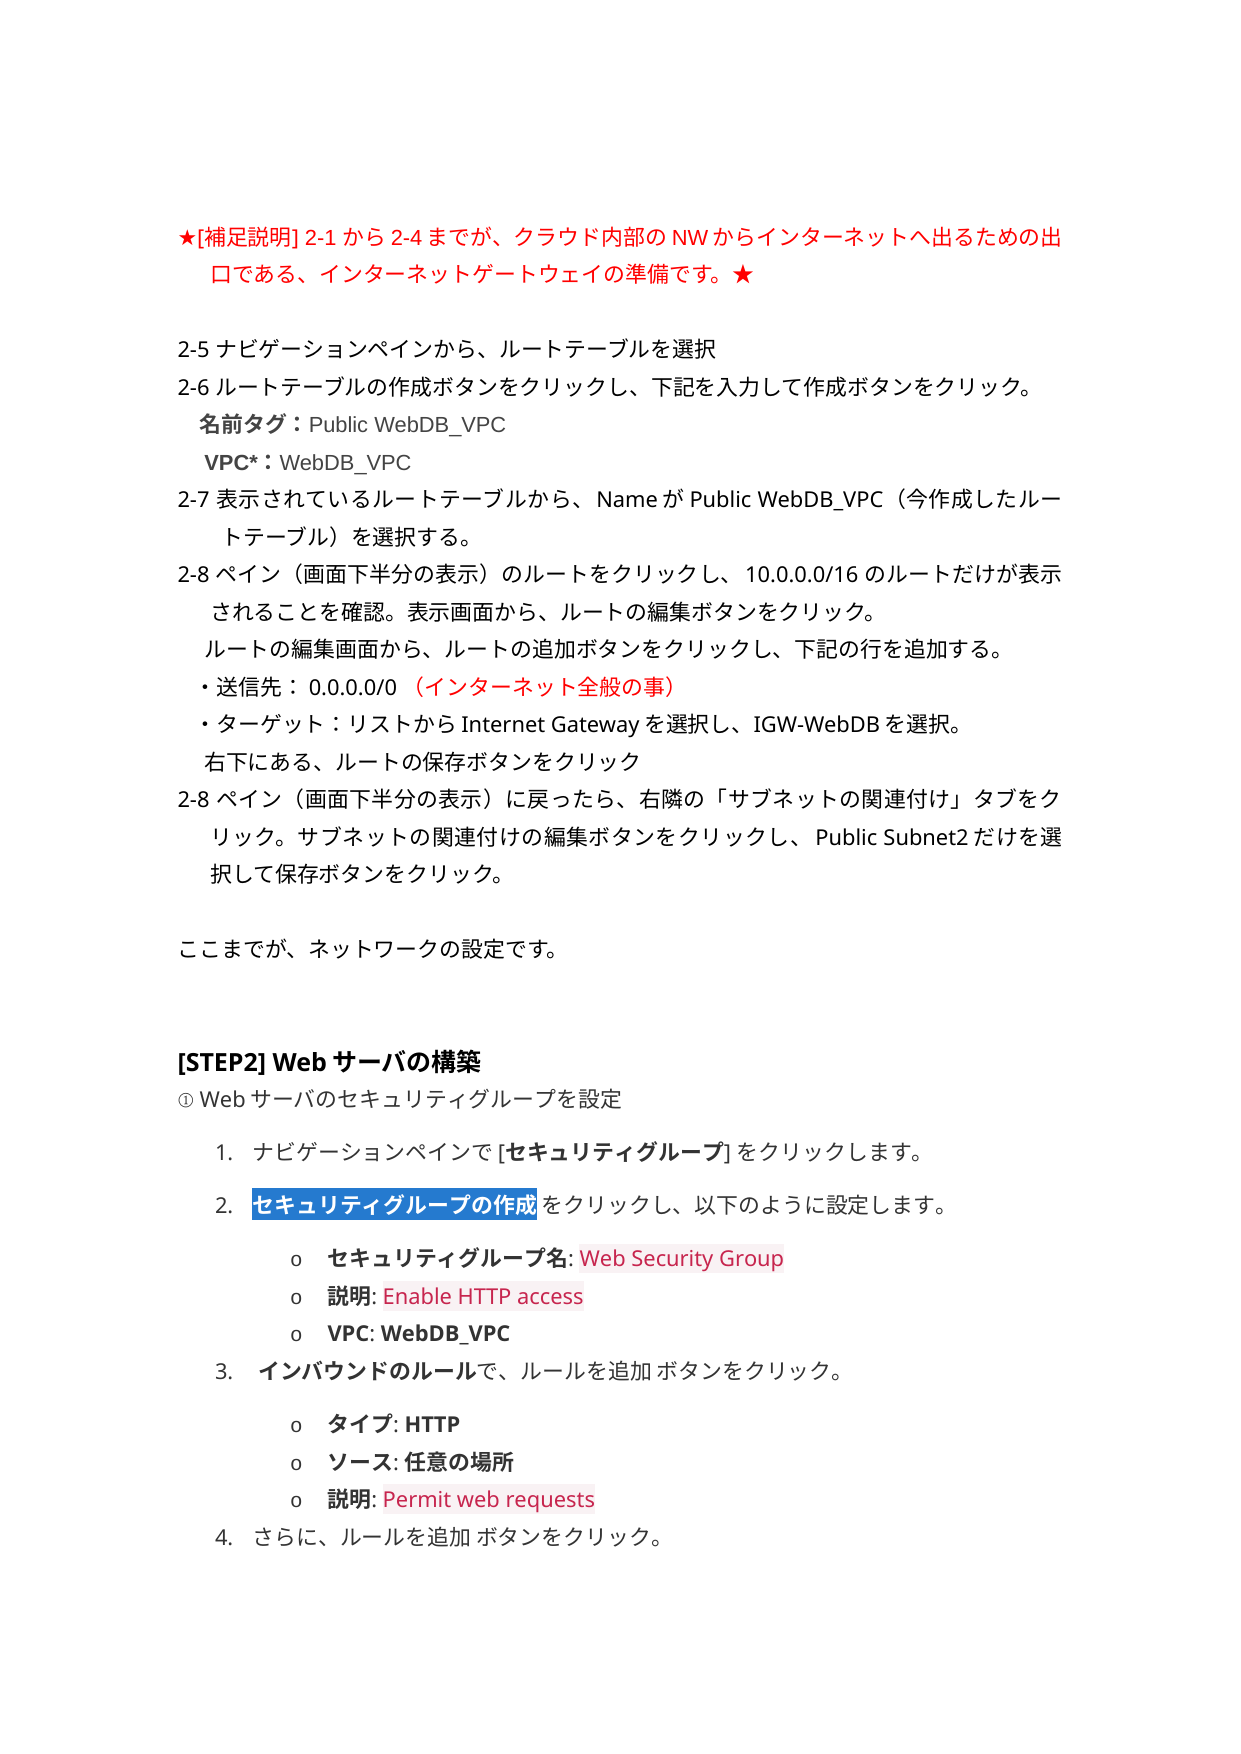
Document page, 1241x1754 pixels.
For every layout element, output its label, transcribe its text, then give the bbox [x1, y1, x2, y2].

text 2-6 ルートテーブルの作成ボタンをクリックし、下記を入力して作成ボタンをクリック。 [177, 367, 1063, 404]
list さらに、ルールを追加 ボタンをクリック。 [215, 1517, 1063, 1554]
text 2-8 ペイン（画面下半分の表示）のルートをクリックし、10.0.0.0/16 のルートだけが表示されることを確認。表示画面から、ルートの編集ボタンをクリック。 [177, 554, 1063, 629]
text ・ターゲット：リストからInternet Gatewayを選択し、IGW-WebDBを選択。 [177, 704, 1063, 742]
text [補足説明] 2-1 から2-4までが、クラウド内部のNWからインターネットへ出るための出口である、インターネットゲートウェイの準備です。 [177, 217, 1063, 292]
text 2-5 ナビゲーションペインから、ルートテーブルを選択 [177, 329, 1063, 367]
list タイプ: HTTP [290, 1404, 1063, 1442]
text 2-8 ペイン（画面下半分の表示）に戻ったら、右隣の「サブネットの関連付け」タブをクリック。サブネットの関連付けの編集ボタンをクリックし、Public Subnet2だけを選択して保存ボタンをクリック。 [177, 779, 1063, 892]
list ナビゲーションペインで [セキュリティグループ] をクリックします。 [215, 1132, 1063, 1170]
text 名前タグ：Public WebDB_VPC [177, 404, 1063, 442]
text [STEP2] Webサーバの構築 [177, 1042, 1063, 1079]
text ここまでが、ネットワークの設定です。 [177, 929, 1063, 967]
list ソース: 任意の場所 [290, 1442, 1063, 1479]
text VPC*：WebDB_VPC [177, 442, 1063, 479]
list VPC: WebDB_VPC [290, 1314, 1063, 1351]
text Webサーバのセキュリティグループを設定 [177, 1079, 1063, 1117]
list 説明: Enable HTTP access [290, 1276, 1063, 1314]
list セキュリティグループ名: Web Security Group [290, 1239, 1063, 1276]
list インバウンドのルールで、ルールを追加 ボタンをクリック。 [215, 1351, 1063, 1389]
text 右下にある、ルートの保存ボタンをクリック [177, 742, 1063, 779]
text ・送信先： 0.0.0.0/0 （インターネット全般の事） [177, 667, 1063, 704]
text 2-7 表示されているルートテーブルから、NameがPublic WebDB_VPC（今作成したルートテーブル）を選択する。 [177, 479, 1063, 554]
text ルートの編集画面から、ルートの追加ボタンをクリックし、下記の行を追加する。 [177, 629, 1063, 667]
list セキュリティグループの作成 をクリックし、以下のように設定します。 [215, 1186, 1063, 1223]
list 説明: Permit web requests [290, 1479, 1063, 1517]
